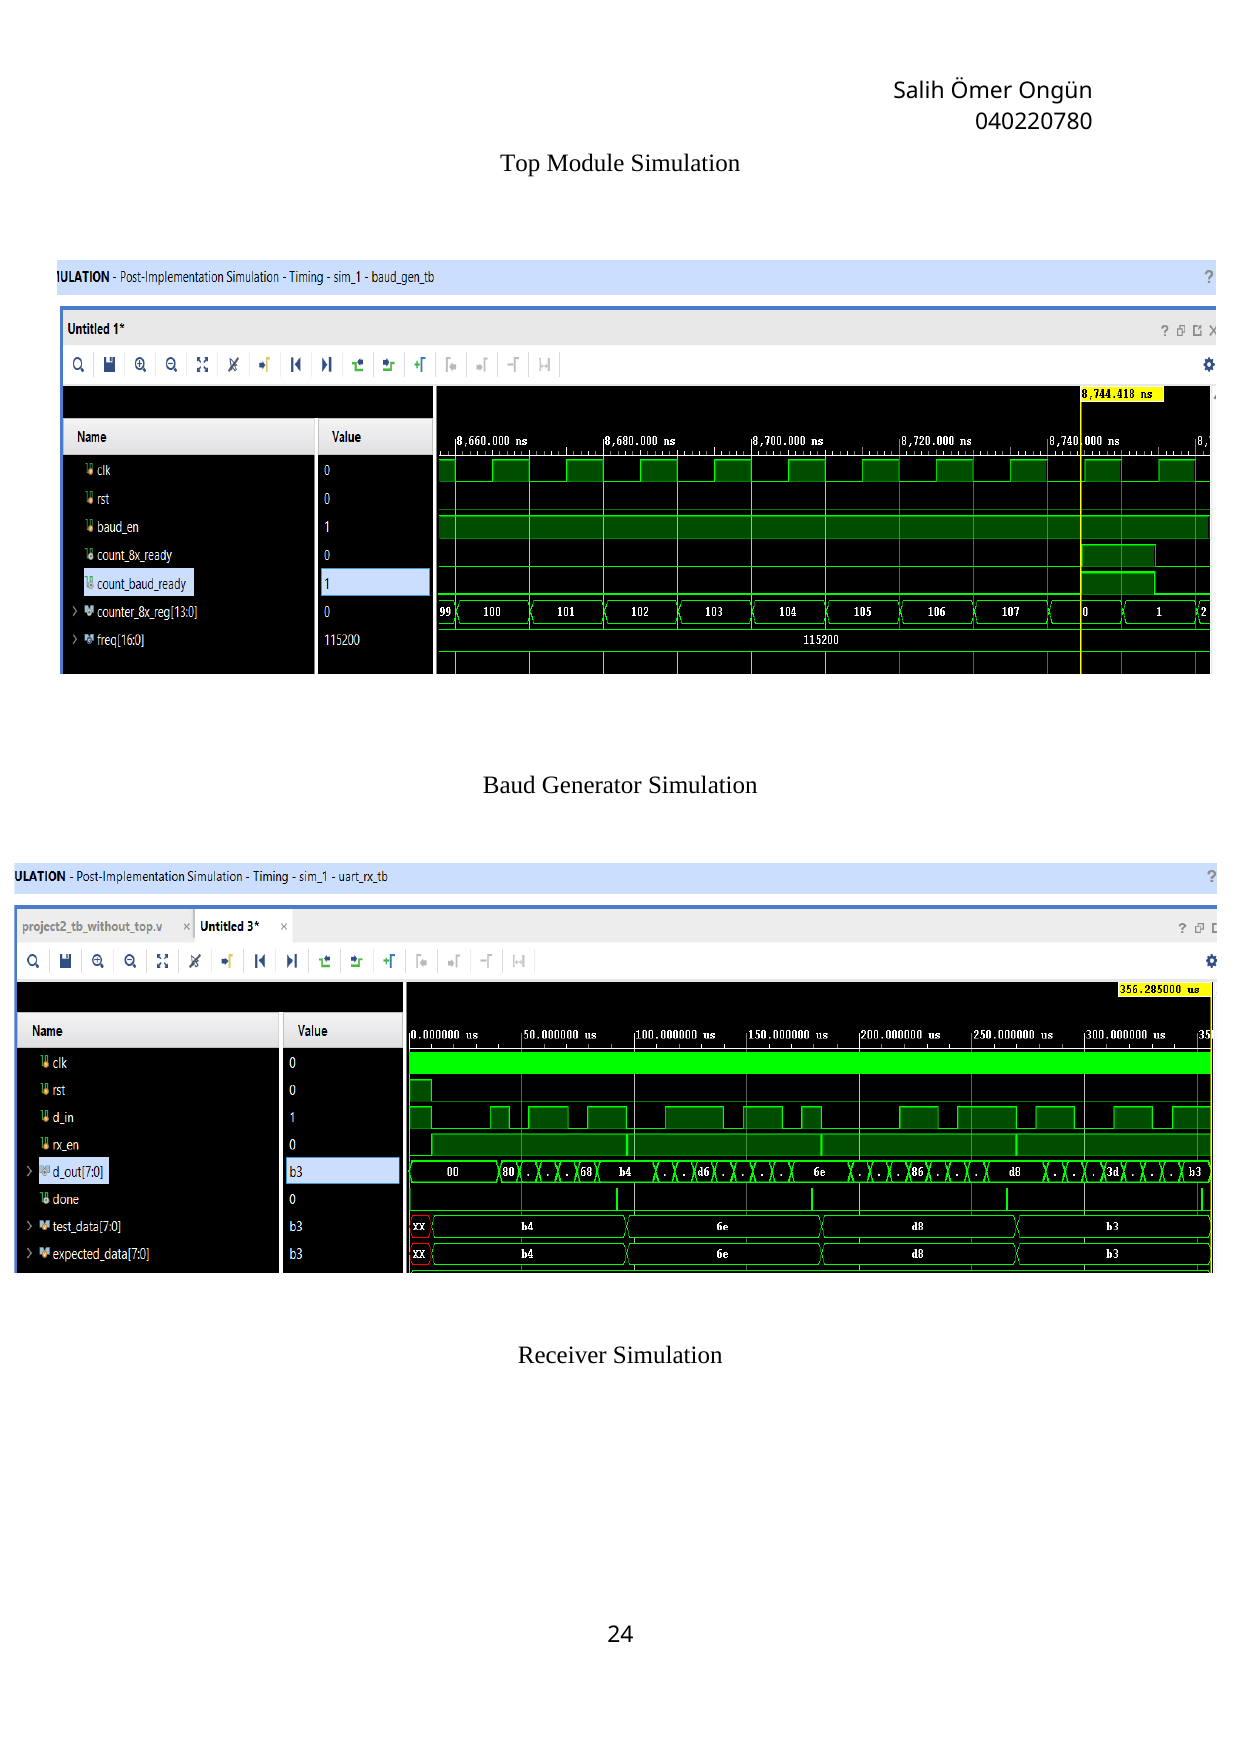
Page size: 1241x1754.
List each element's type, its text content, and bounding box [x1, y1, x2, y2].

picture [56, 260, 1216, 673]
text Receiver Simulation [148, 1340, 1093, 1369]
picture [13, 863, 1216, 1273]
text Baud Generator Simulation [148, 770, 1093, 799]
text Top Module Simulation [148, 148, 1093, 176]
